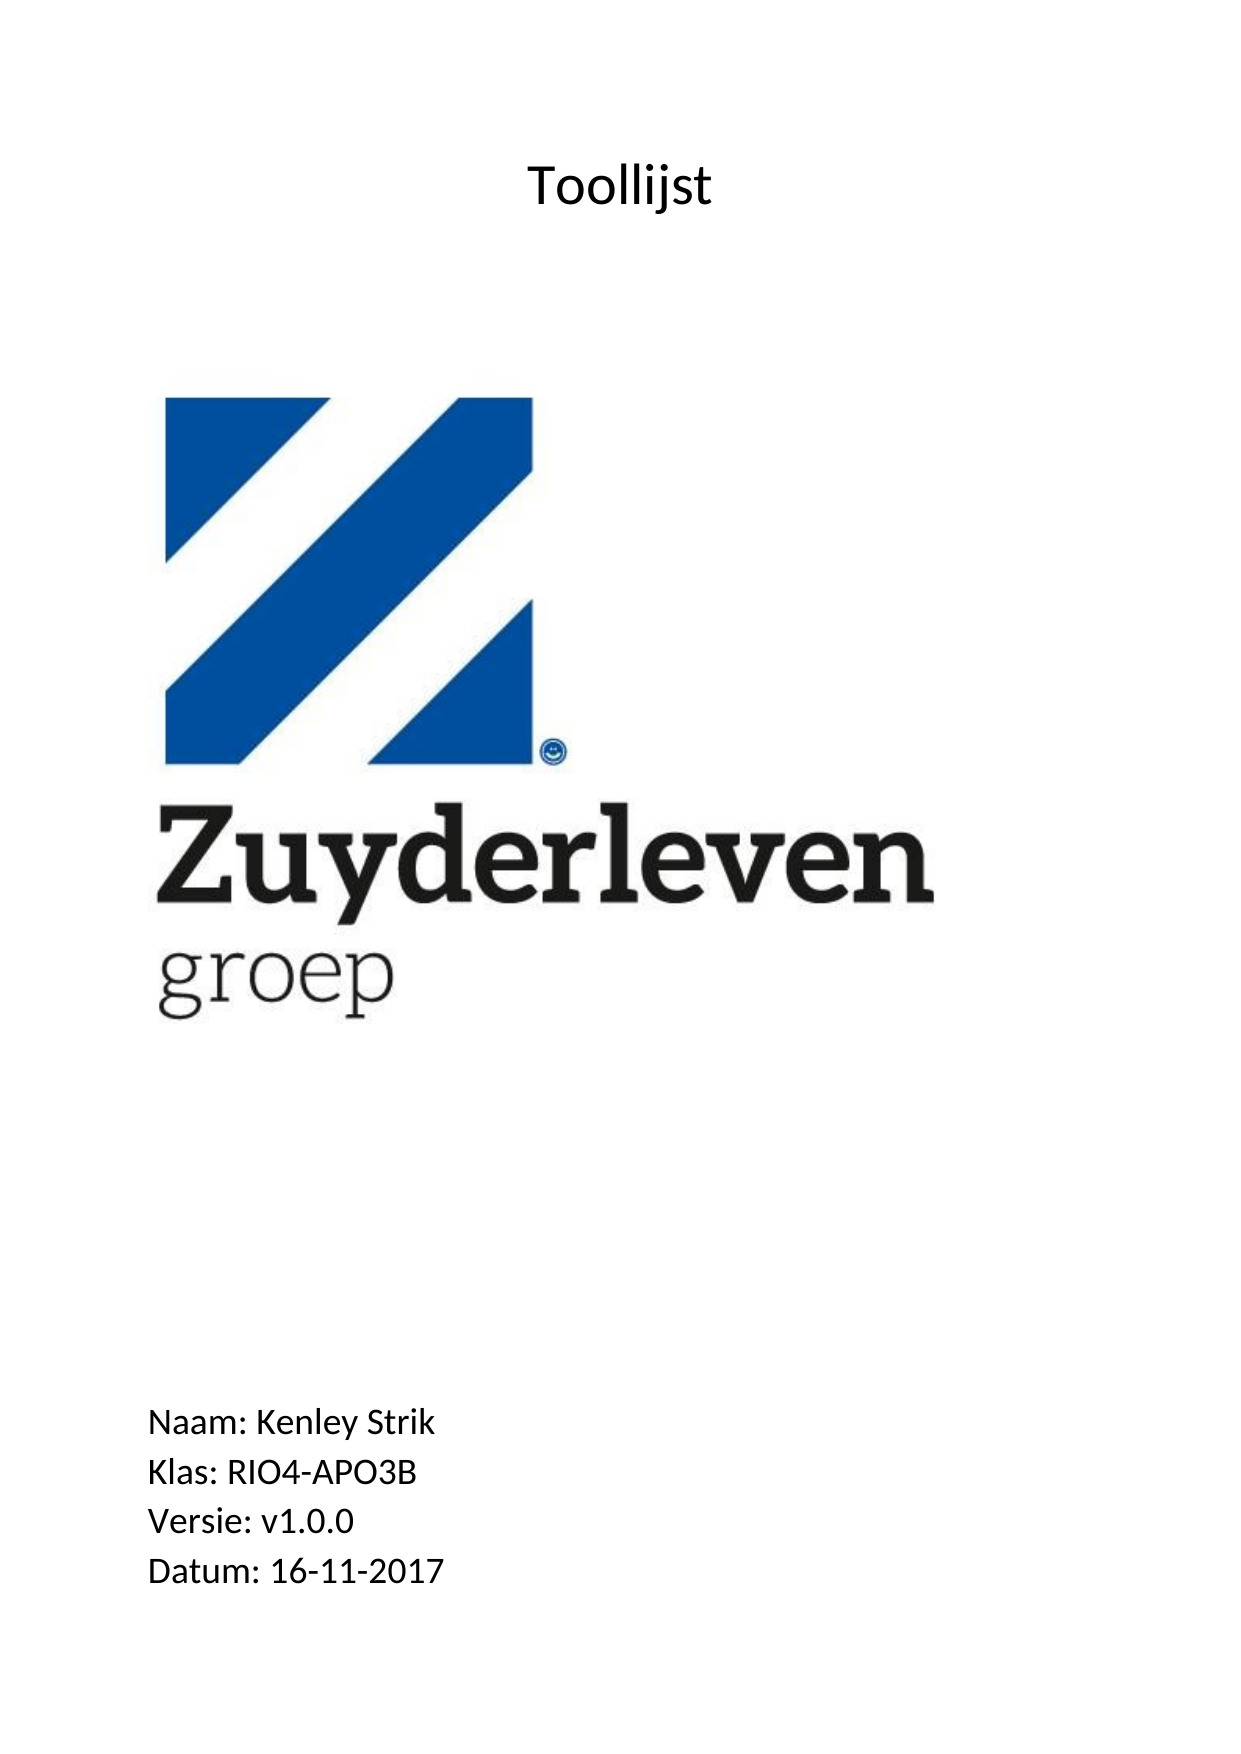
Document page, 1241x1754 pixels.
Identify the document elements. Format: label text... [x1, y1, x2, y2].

text Naam: Kenley Strik Klas: RIO4-APO3B Versie: v1.0.0 Datum: 16-11-2017 [148, 1398, 1092, 1592]
text Toollijst [148, 148, 1092, 219]
picture [147, 373, 945, 1049]
